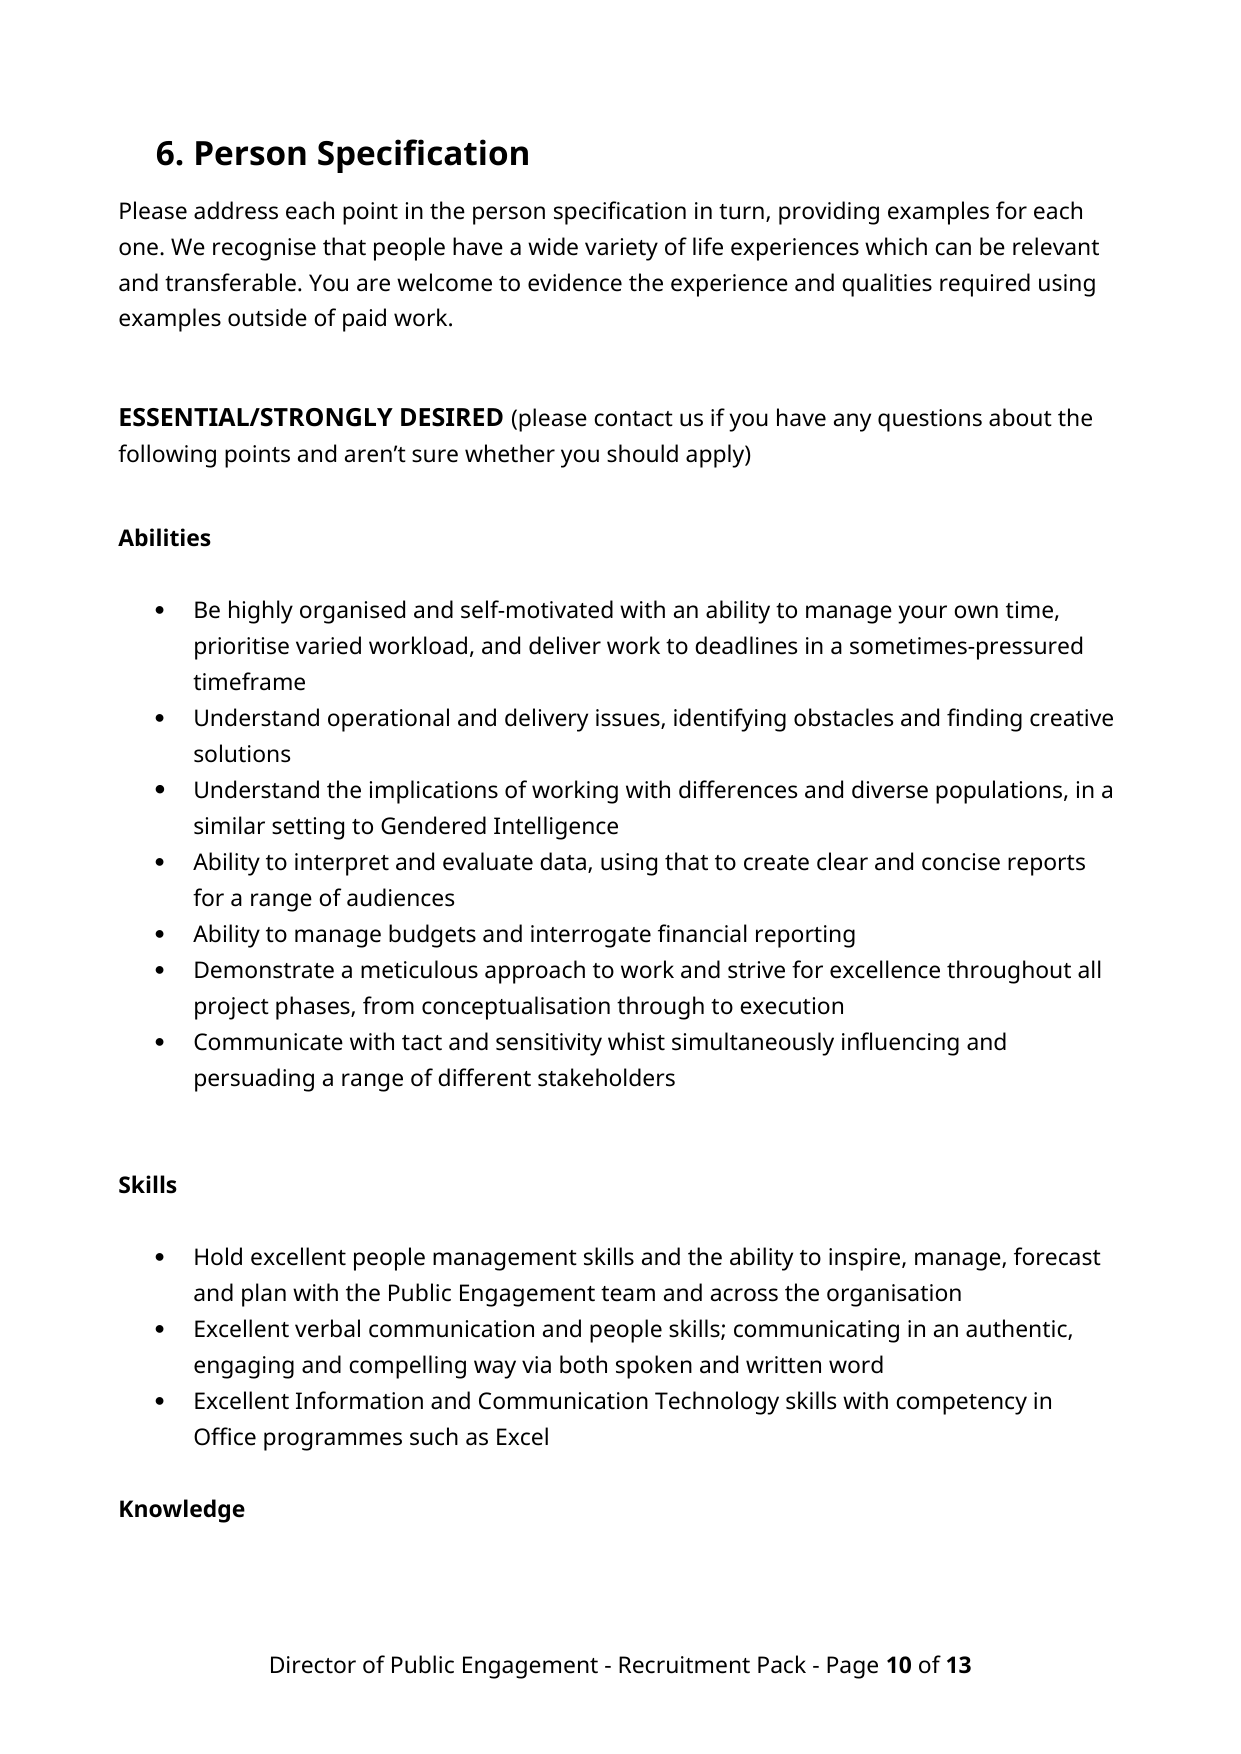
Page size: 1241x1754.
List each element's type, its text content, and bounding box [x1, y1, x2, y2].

list Understand the implications of working with differences and diverse populations, in a similar setting to Gendered Intelligence [156, 774, 1122, 841]
list Excellent verbal communication and people skills; communicating in an authentic, engaging and compelling way via both spoken and written word [156, 1313, 1122, 1380]
list Excellent Information and Communication Technology skills with competency in Office programmes such as Excel [156, 1385, 1122, 1452]
list Hold excellent people management skills and the ability to inspire, manage, forecast and plan with the Public Engagement team and across the organisation [156, 1241, 1122, 1308]
text Skills [118, 1169, 1122, 1201]
text Abilities [118, 522, 1122, 554]
list Be highly organised and self-motivated with an ability to manage your own time, prioritise varied workload, and deliver work to deadlines in a sometimes-pressured timeframe [156, 594, 1122, 697]
list Ability to interpret and evaluate data, using that to create clear and concise reports for a range of audiences [156, 846, 1122, 913]
subtitle Person Specification [156, 130, 1122, 175]
text ESSENTIAL/STRONGLY DESIRED (please contact us if you have any questions about the following points and aren’t sure whether you should apply) [118, 399, 1122, 469]
list Ability to manage budgets and interrogate financial reporting [156, 918, 1122, 949]
list Demonstrate a meticulous approach to work and strive for excellence throughout all project phases, from conceptualisation through to execution [156, 954, 1122, 1021]
list Understand operational and delivery issues, identifying obstacles and finding creative solutions [156, 702, 1122, 769]
list Communicate with tact and sensitivity whist simultaneously influencing and persuading a range of different stakeholders [156, 1026, 1122, 1093]
text Knowledge [118, 1493, 1122, 1524]
text Please address each point in the person specification in turn, providing examples for each one. We recognise that people have a wide variety of life experiences which can be relevant and transferable. You are welcome to evidence the experience and qualities required using examples outside of paid work. [118, 194, 1122, 334]
